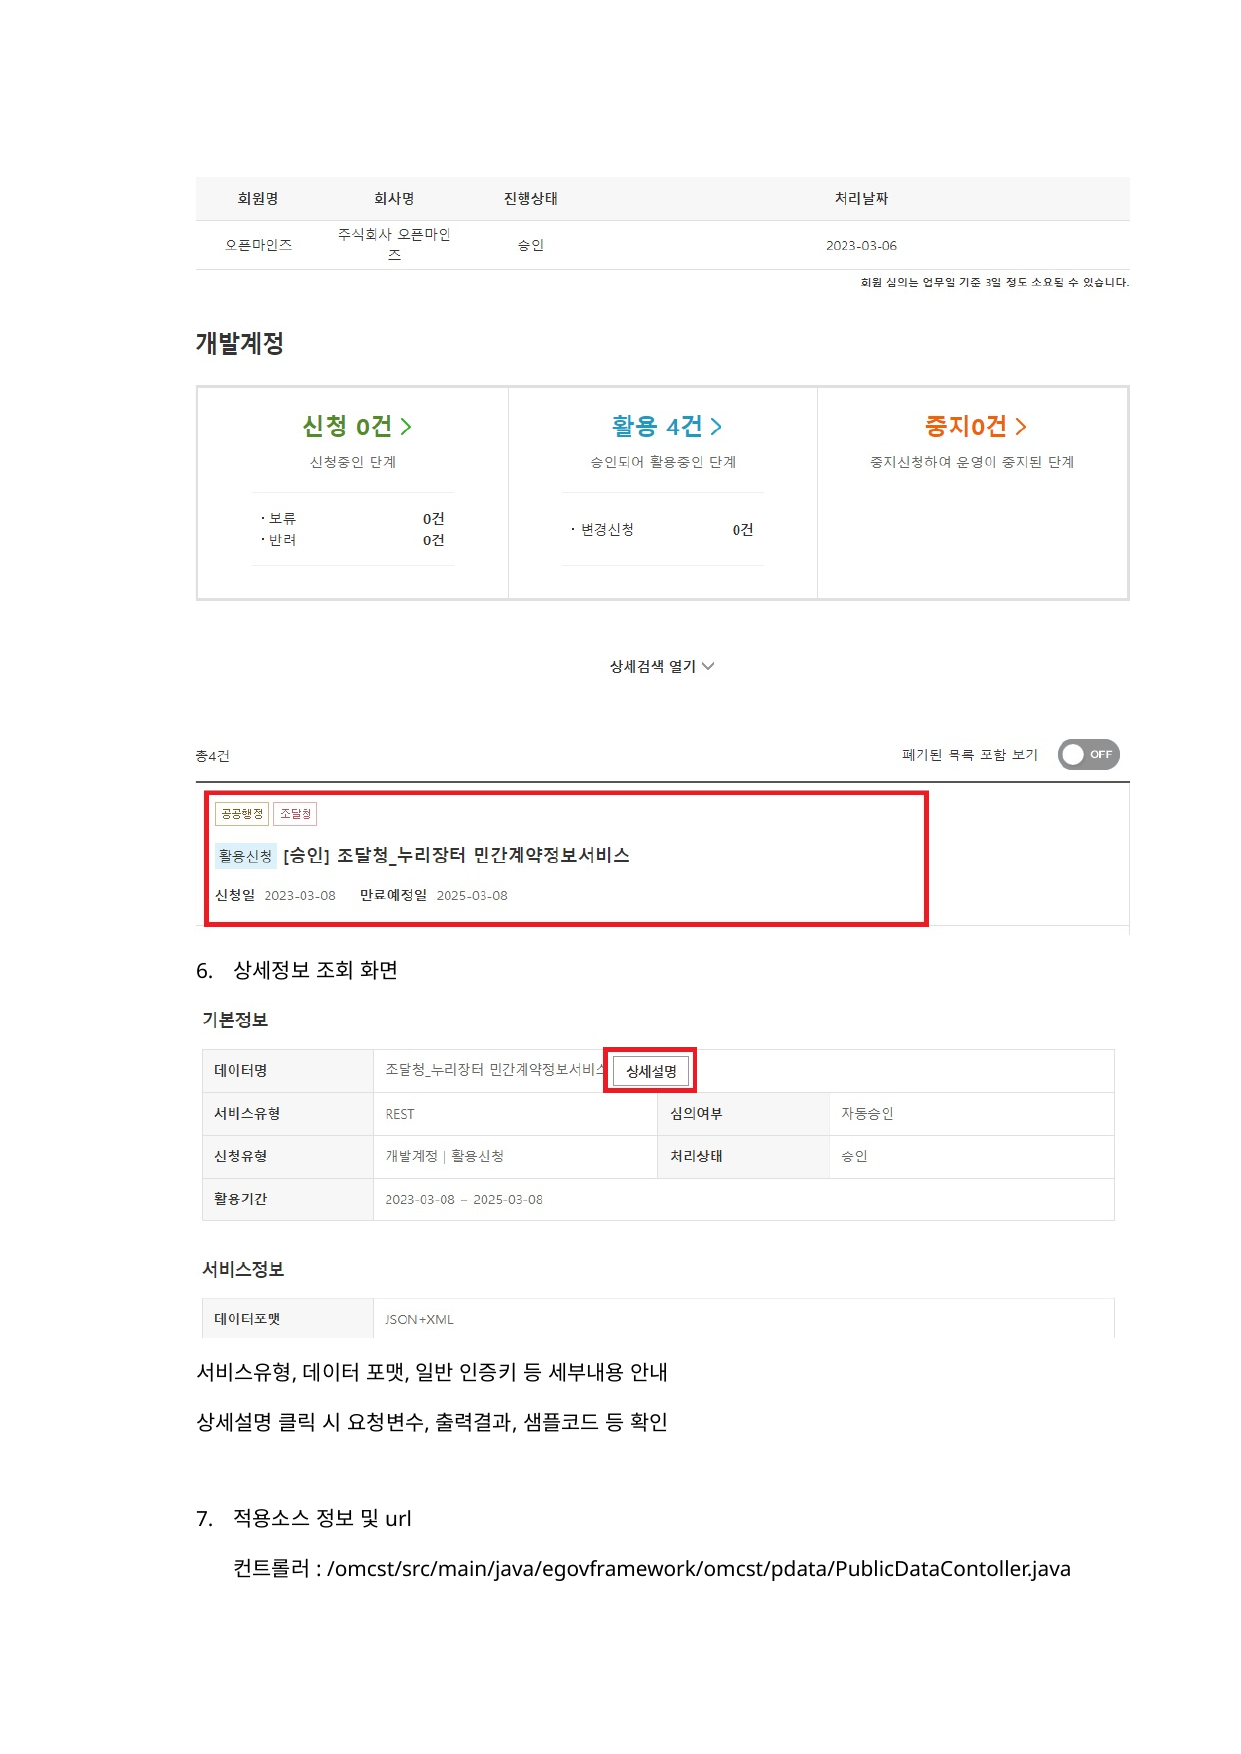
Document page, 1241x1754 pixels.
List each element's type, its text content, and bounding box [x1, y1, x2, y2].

text 서비스유형, 데이터 포맷, 일반 인증키 등 세부내용 안내 [196, 1356, 1090, 1387]
picture [195, 177, 1135, 935]
list 컨트롤러 : /omcst/src/main/java/egovframework/omcst/pdata/PublicDataContoller.java [233, 1552, 1090, 1582]
text 상세설명 클릭 시 요청변수, 출력결과, 샘플코드 등 확인 [196, 1406, 1090, 1436]
list 상세정보 조회 화면 [196, 954, 1090, 984]
list 적용소스 정보 및 url [196, 1502, 1090, 1533]
picture [195, 1003, 1137, 1338]
